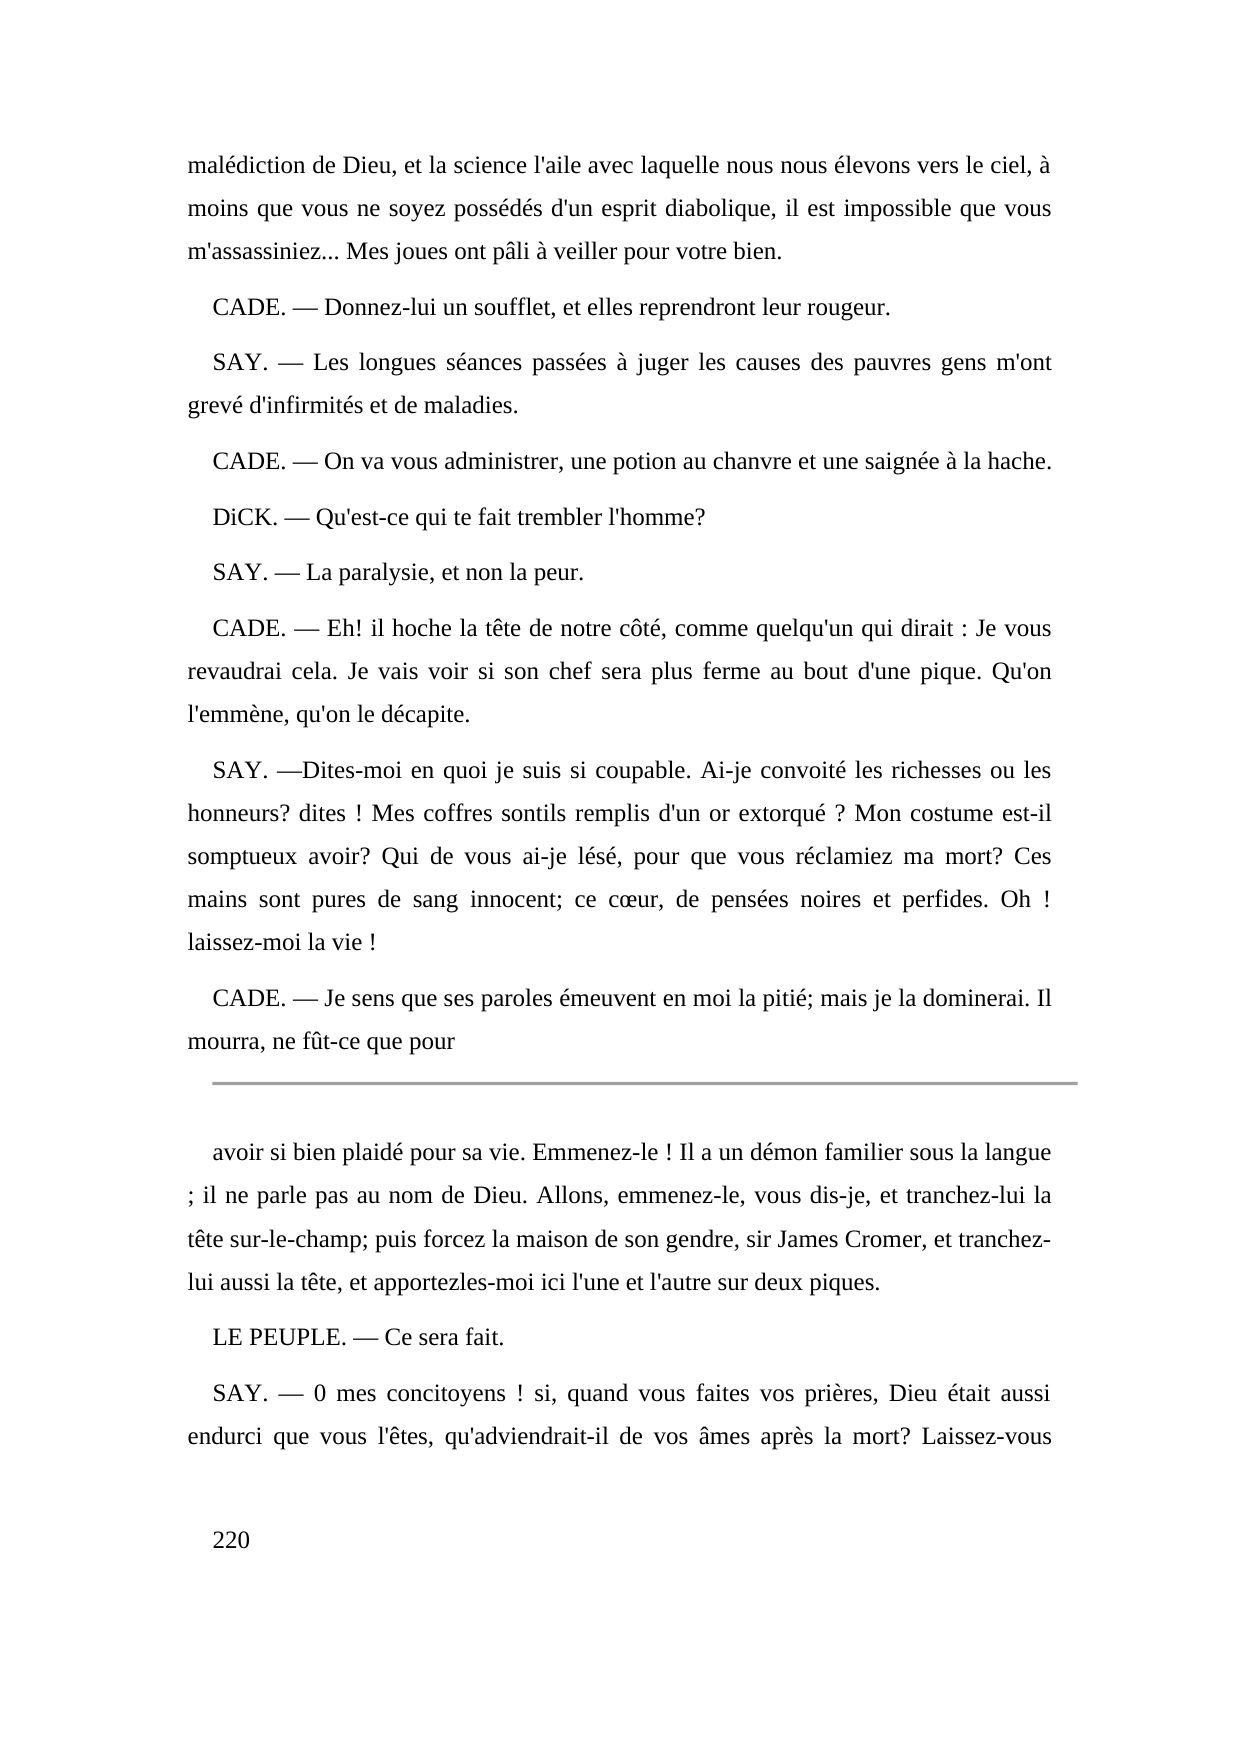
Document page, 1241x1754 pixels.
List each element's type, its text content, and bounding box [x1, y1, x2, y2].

text SAY. — La paralysie, et non la peur. [187, 557, 1053, 586]
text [187, 150, 1053, 265]
text SAY. —Dites-moi en quoi je suis si coupable. Ai-je convoité les richesses ou les honneurs? dites ! Mes coffres sontils remplis d'un or extorqué ? Mon costume est-il somptueux avoir? Qui de vous ai-je lésé, pour que vous réclamiez ma mort? Ces mains sont pures de sang innocent; ce cœur, de pensées noires et perfides. Oh ! laissez-moi la vie ! [187, 755, 1053, 956]
text SAY. — Les longues séances passées à juger les causes des pauvres gens m'ont grevé d'infirmités et de maladies. [187, 347, 1053, 419]
text DiCK. — Qu'est-ce qui te fait trembler l'homme? [187, 502, 1053, 531]
text CADE. — On va vous administrer, une potion au chanvre et une saignée à la hache. [187, 446, 1053, 475]
text LE PEUPLE. — Ce sera fait. [187, 1322, 1053, 1351]
text CADE. — Je sens que ses paroles émeuvent en moi la pitié; mais je la dominerai. Il mourra, ne fût-ce que pour [187, 983, 1053, 1055]
text CADE. — Eh! il hoche la tête de notre côté, comme quelqu'un qui dirait : Je vous revaudrai cela. Je vais voir si son chef sera plus ferme au bout d'une pique. Qu'on l'emmène, qu'on le décapite. [187, 613, 1053, 728]
text avoir si bien plaidé pour sa vie. Emmenez-le ! Il a un démon familier sous la langue ; il ne parle pas au nom de Dieu. Allons, emmenez-le, vous dis-je, et tranchez-lui la tête sur-le-champ; puis forcez la maison de son gendre, sir James Cromer, et tranchez-lui aussi la tête, et apportezles-moi ici l'une et l'autre sur deux piques. [187, 1137, 1053, 1296]
text CADE. — Donnez-lui un soufflet, et elles reprendront leur rougeur. [187, 292, 1053, 321]
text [187, 1378, 1053, 1450]
